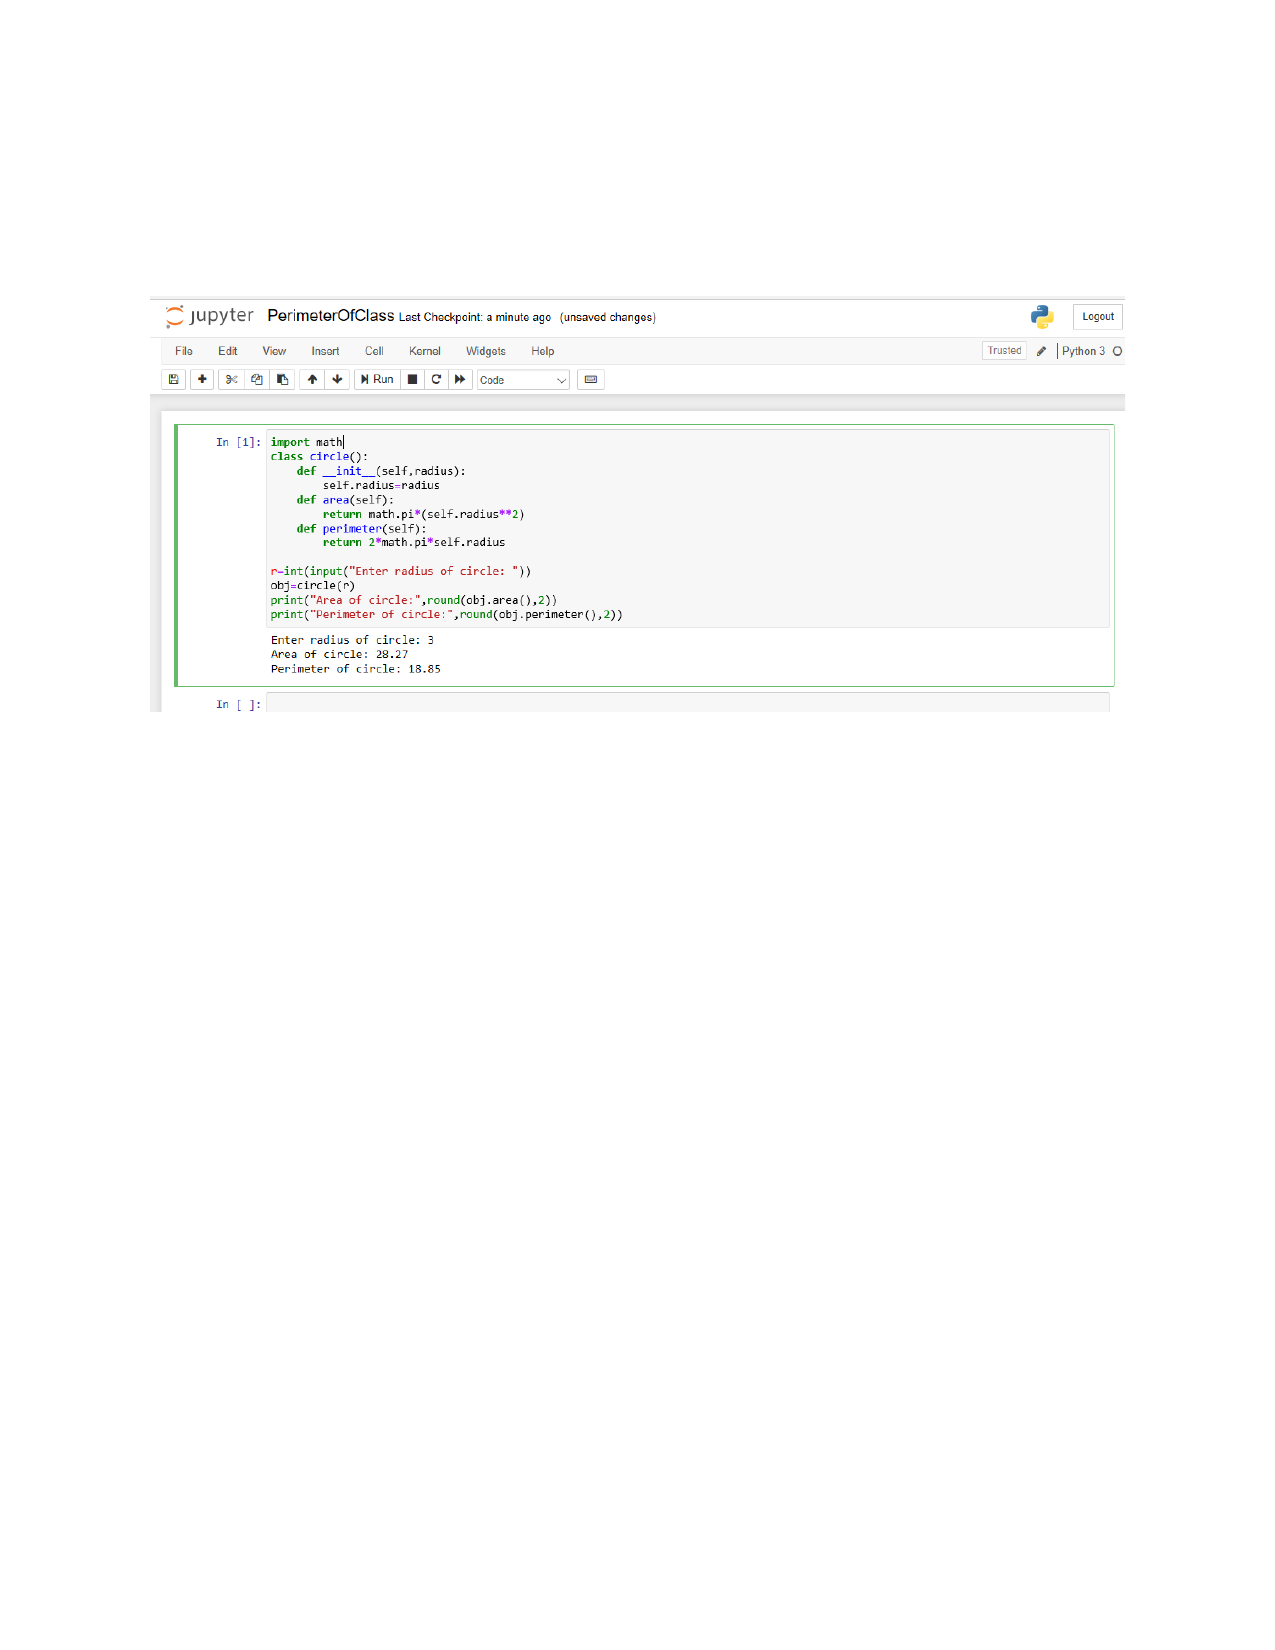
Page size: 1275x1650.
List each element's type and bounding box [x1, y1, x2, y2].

picture [150, 296, 1125, 712]
